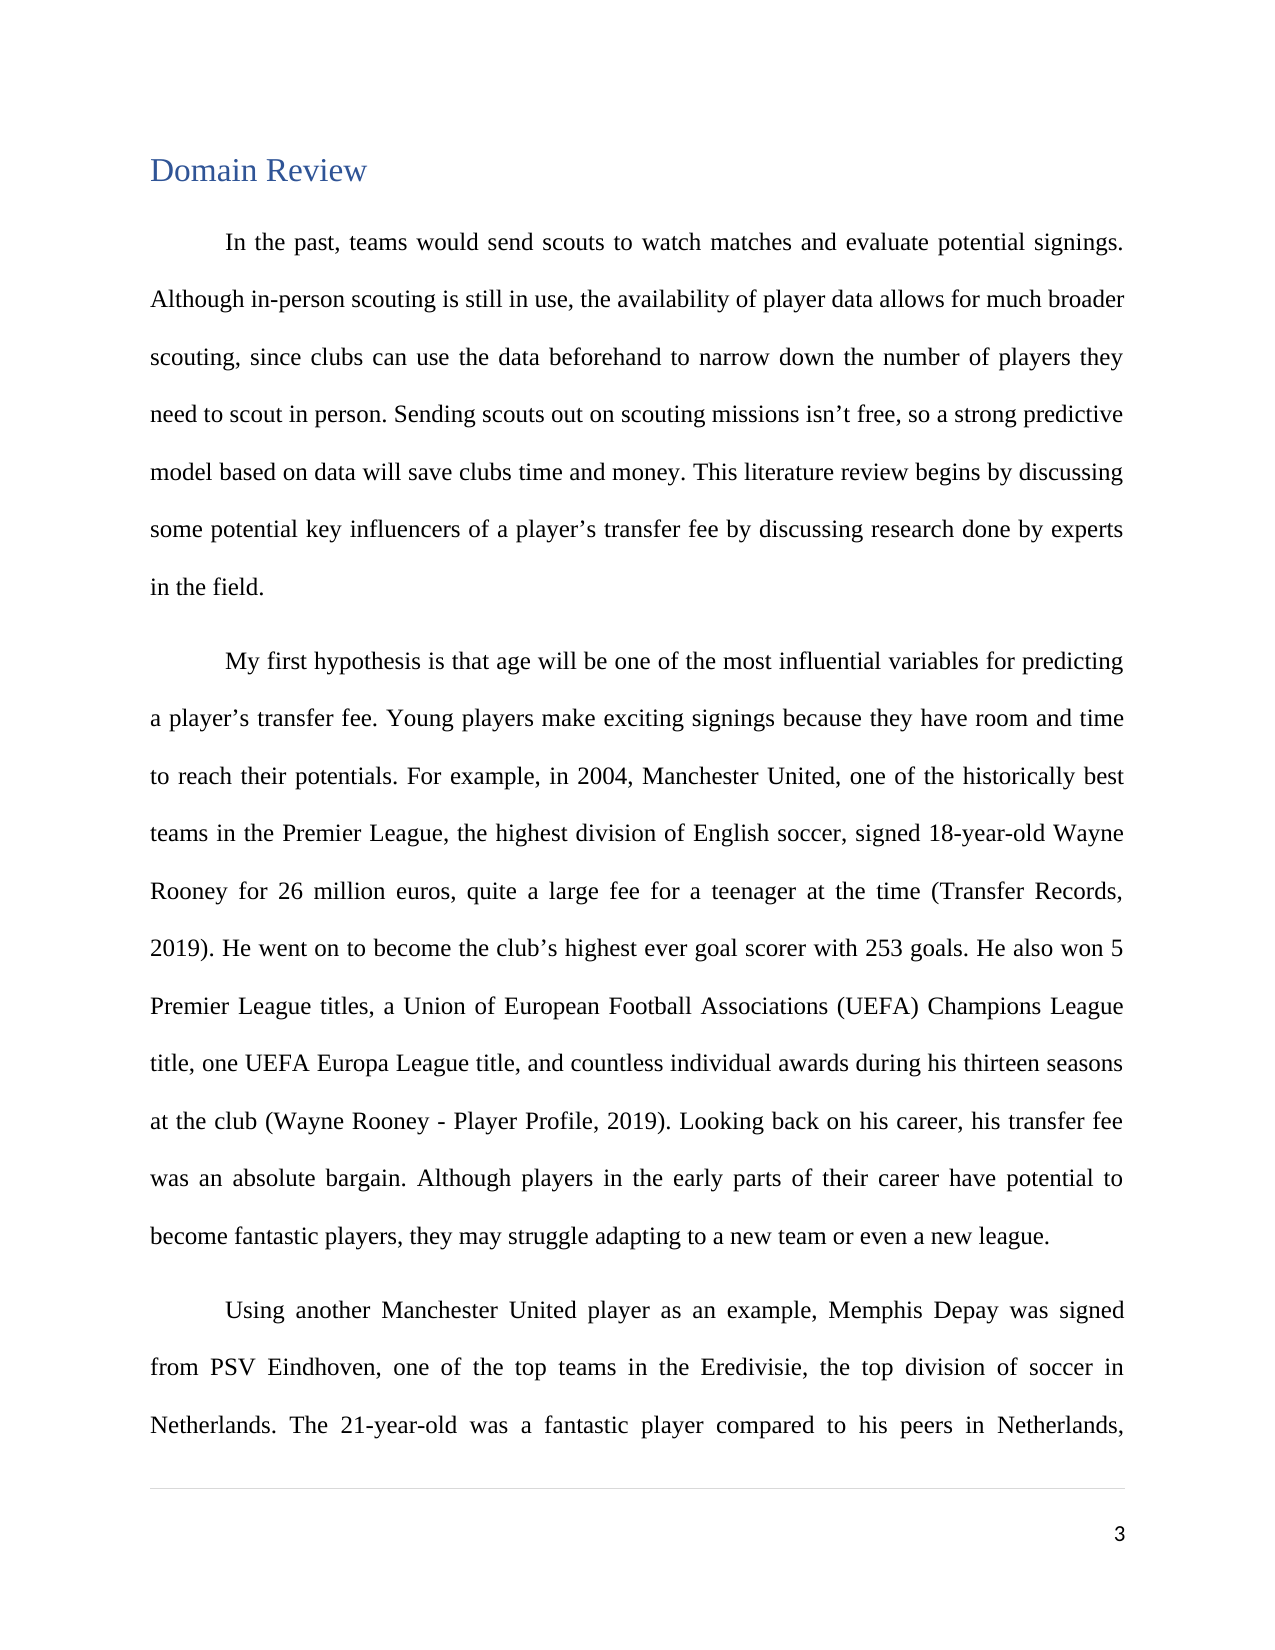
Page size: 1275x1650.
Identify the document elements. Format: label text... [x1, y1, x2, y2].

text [150, 1295, 1125, 1439]
text In the past, teams would send scouts to watch matches and evaluate potential signings. Although in-person scouting is still in use, the availability of player data allows for much broader scouting, since clubs can use the data beforehand to narrow down the number of players they need to scout in person. Sending scouts out on scouting missions isn’t free, so a strong predictive model based on data will save clubs time and money. This literature review begins by discussing some potential key influencers of a player’s transfer fee by discussing research done by experts in the field. [150, 227, 1125, 600]
subtitle Domain Review [150, 150, 1125, 188]
text My first hypothesis is that age will be one of the most influential variables for predicting a player’s transfer fee. Young players make exciting signings because they have room and time to reach their potentials. For example, in 2004, Manchester United, one of the historically best teams in the Premier League, the highest division of English soccer, signed 18-year-old Wayne Rooney for 26 million euros, quite a large fee for a teenager at the time (Transfer Records, 2019). He went on to become the club’s highest ever goal scorer with 253 goals. He also won 5 Premier League titles, a Union of European Football Associations (UEFA) Champions League title, one UEFA Europa League title, and countless individual awards during his thirteen seasons at the club (Wayne Rooney - Player Profile, 2019). Looking back on his career, his transfer fee was an absolute bargain. Although players in the early parts of their career have potential to become fantastic players, they may struggle adapting to a new team or even a new league. [150, 646, 1125, 1249]
